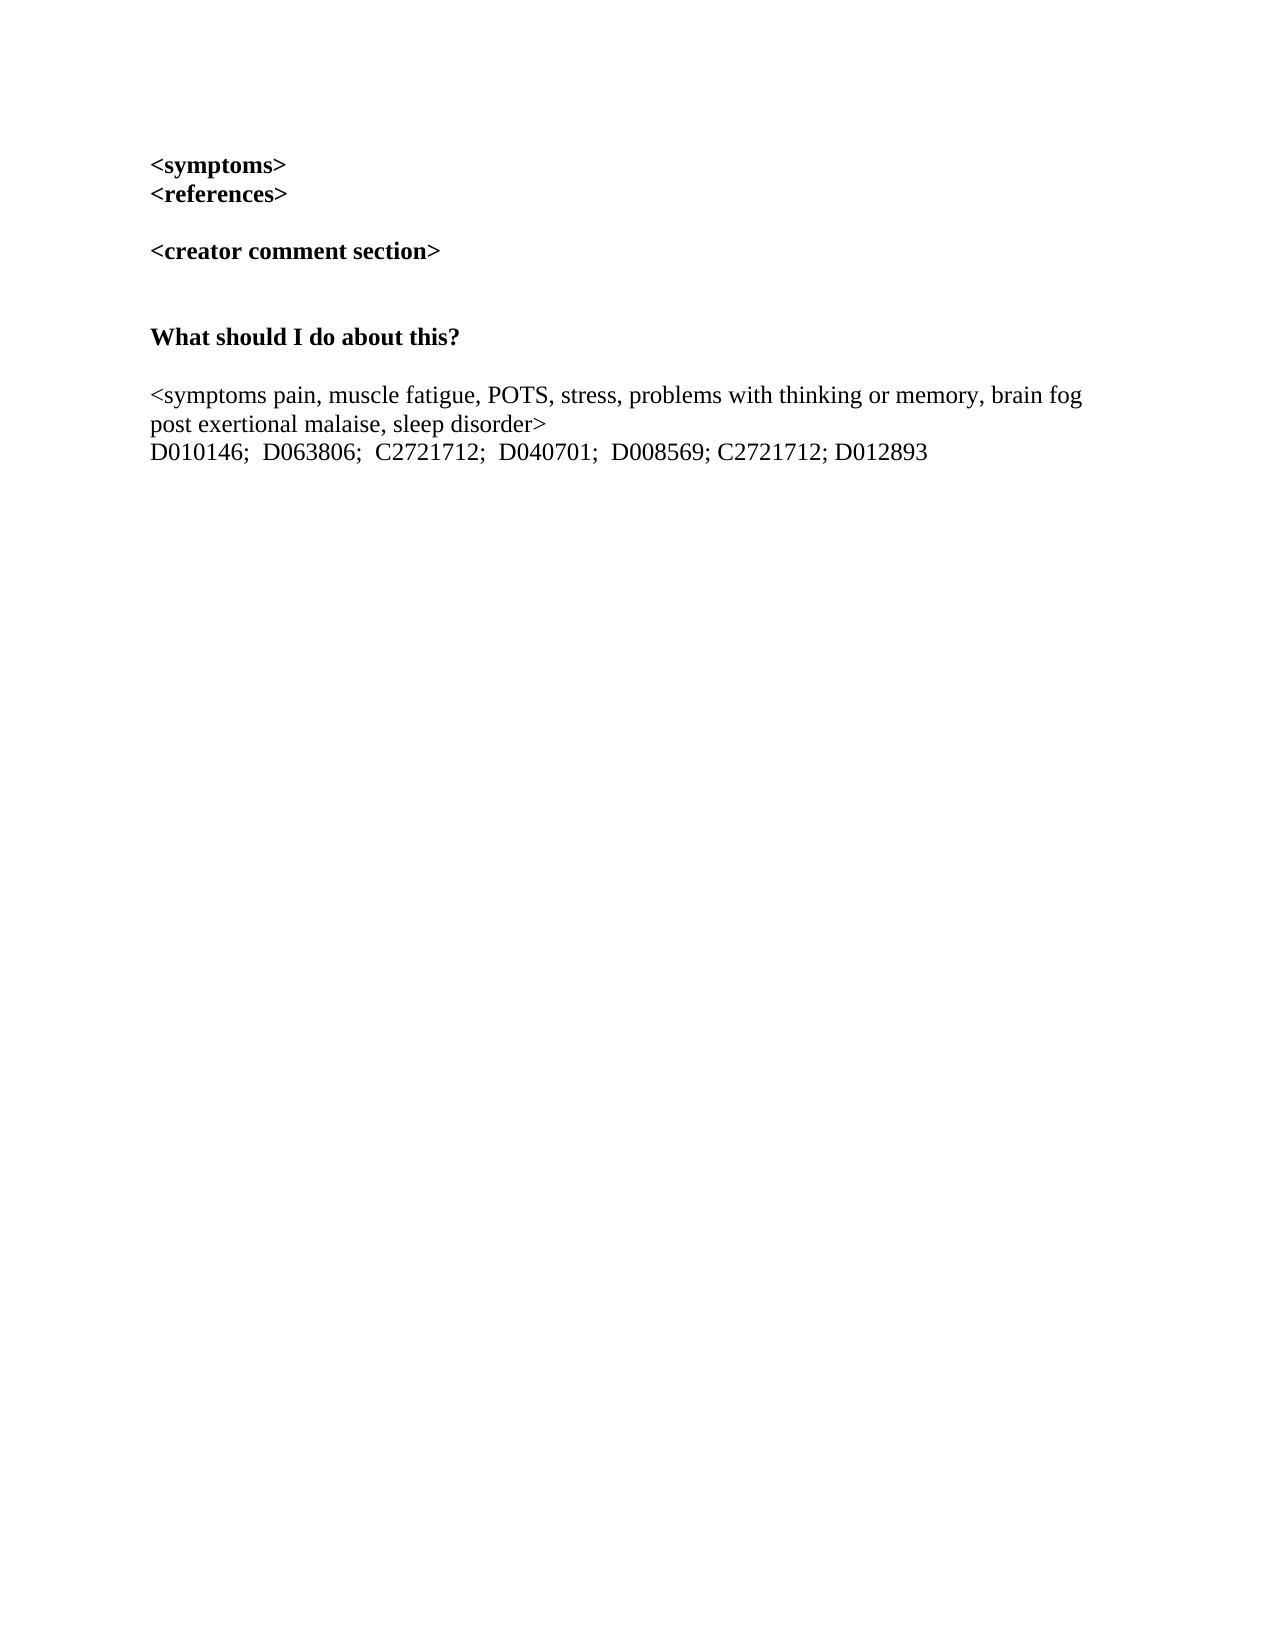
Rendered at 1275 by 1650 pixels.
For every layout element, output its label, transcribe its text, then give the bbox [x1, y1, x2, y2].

text What should I do about this? [150, 322, 1125, 351]
text <symptoms> [150, 150, 1125, 179]
text <references> [150, 179, 1125, 207]
text <symptoms pain, muscle fatigue, POTS, stress, problems with thinking or memory, brain fog post exertional malaise, sleep disorder> [150, 380, 1125, 437]
text <creator comment section> [150, 236, 1125, 265]
text D010146; D063806; C2721712; D040701; D008569; C2721712; D012893 [150, 437, 1125, 466]
